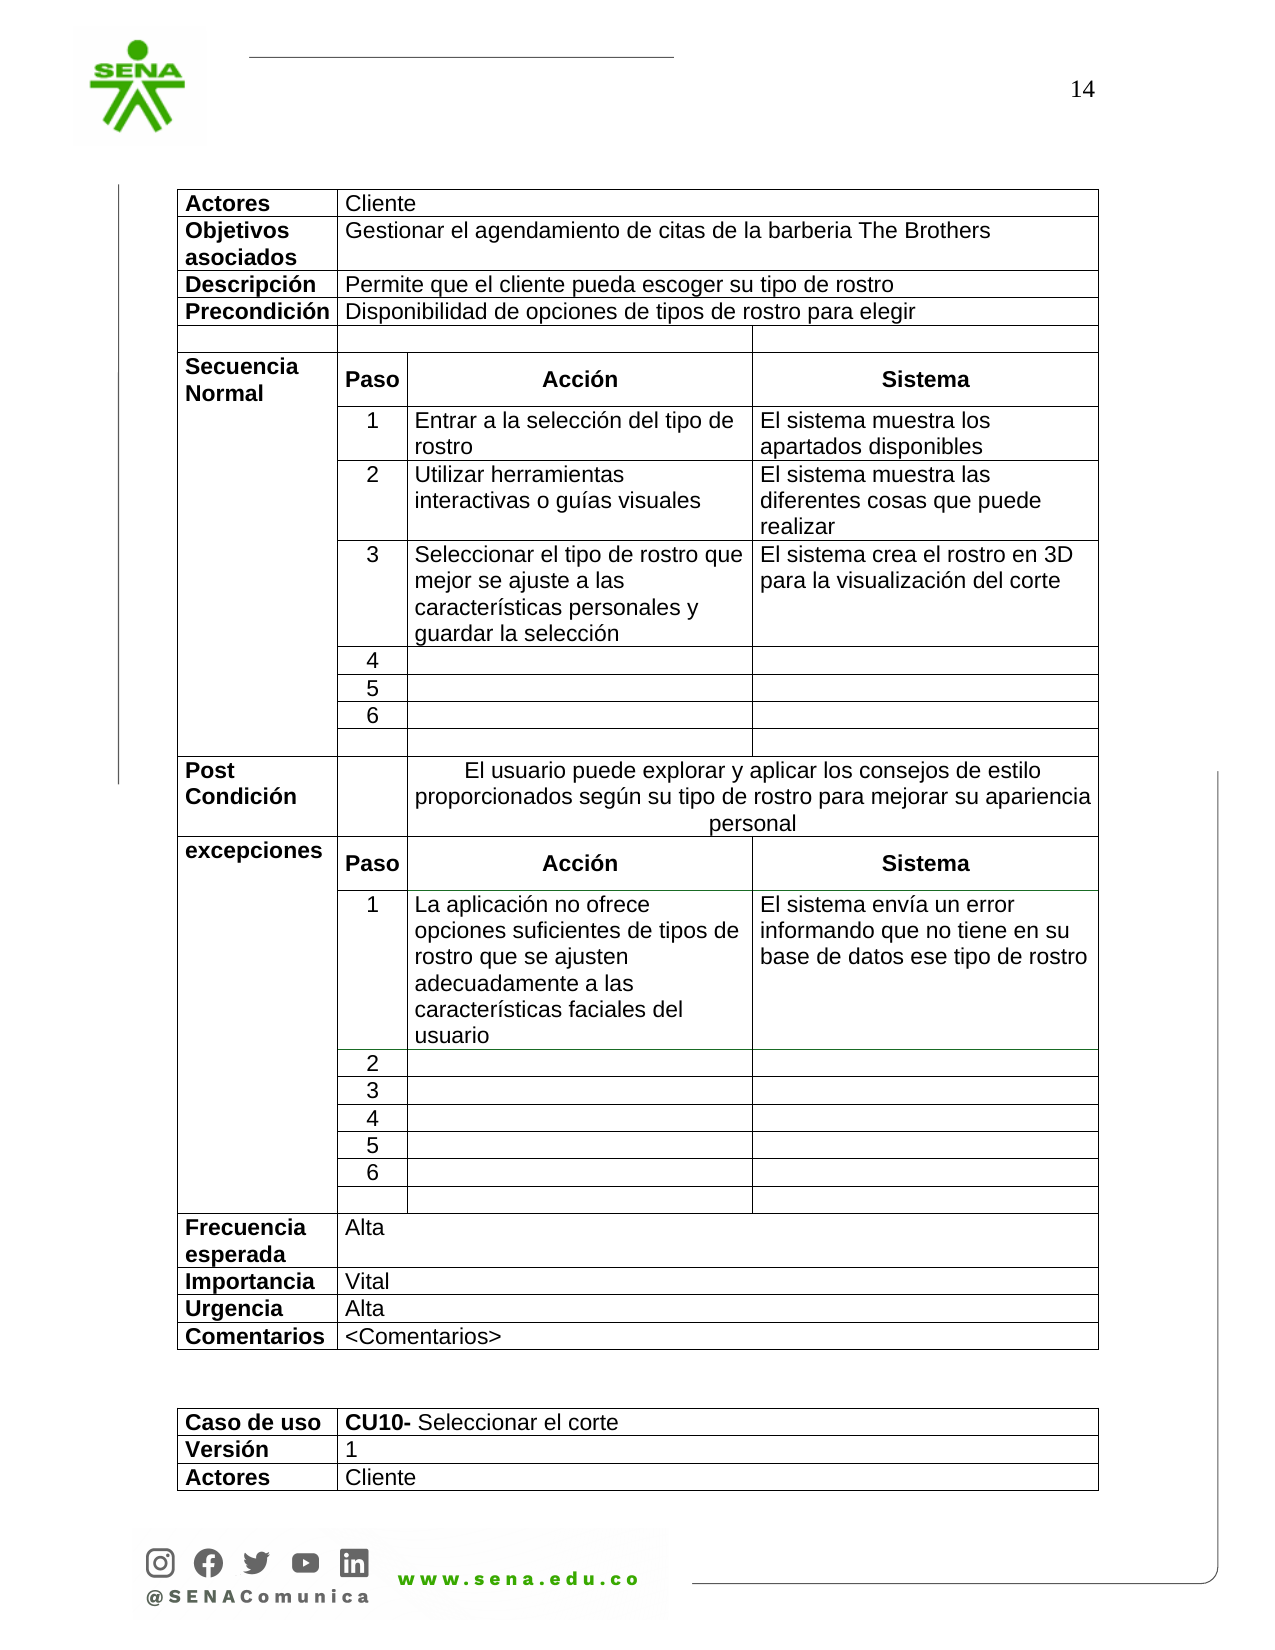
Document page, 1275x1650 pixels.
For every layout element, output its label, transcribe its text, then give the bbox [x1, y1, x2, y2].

table_cell Vital [338, 1268, 1098, 1294]
table_cell Objetivos asociados [178, 217, 337, 270]
table_cell Paso [338, 353, 407, 406]
table_cell Paso [338, 837, 407, 889]
table_cell [753, 326, 1098, 352]
table_cell Versión [178, 1436, 337, 1462]
table_cell [408, 1159, 752, 1186]
table_header CU10- Seleccionar el corte [338, 1409, 1098, 1435]
table_cell Entrar a la selección del tipo de rostro [408, 407, 752, 459]
table_cell Sistema [753, 837, 1098, 889]
table_cell [408, 729, 752, 756]
table_cell Cliente [338, 190, 1098, 216]
table_cell 4 [338, 647, 407, 673]
table_cell Utilizar herramientas interactivas o guías visuales [408, 461, 752, 540]
table_cell 3 [338, 1077, 407, 1103]
table_cell 6 [338, 702, 407, 728]
table_cell [338, 729, 407, 756]
table_cell [338, 757, 407, 836]
table_cell 1 [338, 891, 407, 1049]
table_cell El sistema muestra los apartados disponibles [753, 407, 1098, 459]
table_cell El sistema crea el rostro en 3D para la visualización del corte [753, 541, 1098, 646]
table_cell [178, 326, 337, 352]
table_cell [753, 1077, 1098, 1103]
table_cell [408, 1105, 752, 1131]
table_cell [338, 326, 752, 352]
table_cell Gestionar el agendamiento de citas de la barberia The Brothers [338, 217, 1098, 270]
table_cell Frecuencia esperada [178, 1214, 337, 1267]
table_cell El sistema envía un error informando que no tiene en su base de datos ese tipo de rostro [753, 891, 1098, 1049]
table_cell [408, 647, 752, 673]
table_cell Post Condición [178, 757, 337, 836]
table_cell 5 [338, 1132, 407, 1158]
table_cell [753, 1105, 1098, 1131]
table_cell Importancia [178, 1268, 337, 1294]
table_cell [408, 702, 752, 728]
table_cell El usuario puede explorar y aplicar los consejos de estilo proporcionados según su tipo de rostro para mejorar su apariencia personal [408, 757, 1098, 836]
table_cell [753, 675, 1098, 701]
table_cell 5 [338, 675, 407, 701]
table_cell 2 [338, 1050, 407, 1076]
table_cell Secuencia Normal [178, 353, 337, 756]
table_cell Acción [408, 837, 752, 889]
table_cell Comentarios [178, 1323, 337, 1349]
picture [73, 26, 207, 146]
table_cell Actores [178, 1464, 337, 1490]
table_cell Permite que el cliente pueda escoger su tipo de rostro [338, 271, 1098, 297]
table_cell [753, 1187, 1098, 1213]
table_cell Seleccionar el tipo de rostro que mejor se ajuste a las características personales y guardar la selección [408, 541, 752, 646]
table_cell [338, 1187, 407, 1213]
picture [132, 1528, 669, 1620]
table_cell 3 [338, 541, 407, 646]
table_cell [753, 702, 1098, 728]
table_cell [753, 1159, 1098, 1186]
table_cell Urgencia [178, 1295, 337, 1322]
table_cell <Comentarios> [338, 1323, 1098, 1349]
table_cell Disponibilidad de opciones de tipos de rostro para elegir [338, 298, 1098, 325]
table_cell Actores [178, 190, 337, 216]
table_cell [753, 1050, 1098, 1076]
table_cell [408, 1077, 752, 1103]
table_cell excepciones [178, 837, 337, 1213]
table_cell Alta [338, 1295, 1098, 1322]
table_cell El sistema muestra las diferentes cosas que puede realizar [753, 461, 1098, 540]
table_cell 6 [338, 1159, 407, 1186]
table_cell Descripción [178, 271, 337, 297]
table_cell [408, 1187, 752, 1213]
table_cell [408, 675, 752, 701]
table_cell Acción [408, 353, 752, 406]
table_cell 4 [338, 1105, 407, 1131]
table_cell [753, 647, 1098, 673]
table_cell Cliente [338, 1464, 1098, 1490]
table_cell Sistema [753, 353, 1098, 406]
table_cell La aplicación no ofrece opciones suficientes de tipos de rostro que se ajusten adecuadamente a las características faciales del usuario [408, 891, 752, 1049]
table_cell Precondición [178, 298, 337, 325]
table_cell Alta [338, 1214, 1098, 1267]
table_cell [753, 729, 1098, 756]
table_cell [753, 1132, 1098, 1158]
table_cell [408, 1132, 752, 1158]
table_cell [408, 1050, 752, 1076]
table_cell 1 [338, 407, 407, 459]
table_cell 2 [338, 461, 407, 540]
table_cell 1 [338, 1436, 1098, 1462]
table_header Caso de uso [178, 1409, 337, 1435]
